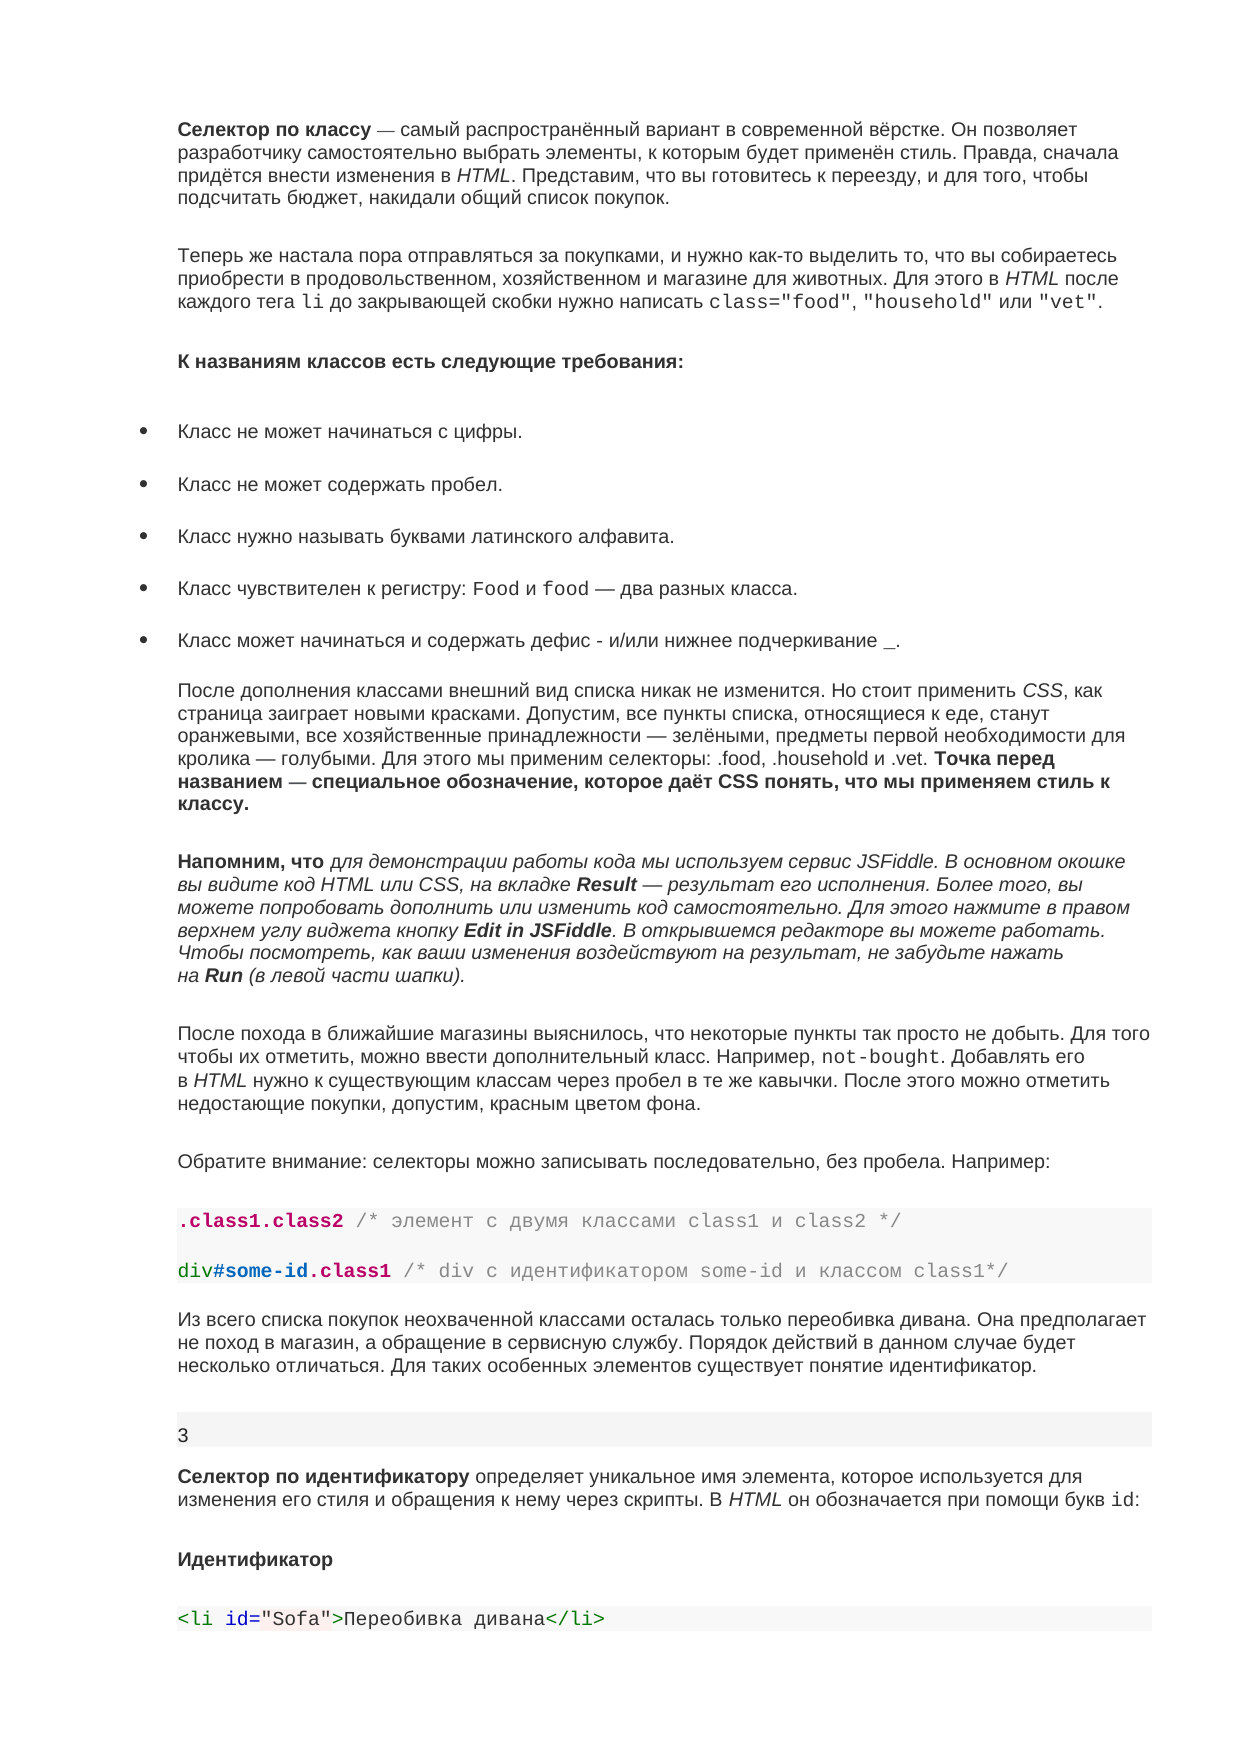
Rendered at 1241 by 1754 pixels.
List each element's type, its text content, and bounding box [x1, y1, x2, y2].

text К названиям классов есть следующие требования: [177, 350, 1152, 372]
text Селектор по идентификатору определяет уникальное имя элемента, которое используется для изменения его стиля и обращения к нему через скрипты. В HTML он обозначается при помощи букв id: [177, 1465, 1152, 1513]
text div#some-id.class1 /* div с идентификатором some-id и классом class1*/ [177, 1258, 1152, 1283]
text Обратите внимание: селекторы можно записывать последовательно, без пробела. Например: [177, 1150, 1152, 1173]
list Класс нужно называть буквами латинского алфавита. [140, 513, 1152, 548]
text После похода в ближайшие магазины выяснилось, что некоторые пункты так просто не добыть. Для того чтобы их отметить, можно ввести дополнительный класс. Например, not-bought. Добавлять его в HTML нужно к существующим классам через пробел в те же кавычки. После этого можно отметить недостающие покупки, допустим, красным цветом фона. [177, 1022, 1152, 1114]
text Теперь же настала пора отправляться за покупками, и нужно как-то выделить то, что вы собираетесь приобрести в продовольственном, хозяйственном и магазине для животных. Для этого в HTML после каждого тега li до закрывающей скобки нужно написать class="food", "household" или "vet". [177, 244, 1152, 314]
text После дополнения классами внешний вид списка никак не изменится. Но стоит применить CSS, как страница заиграет новыми красками. Допустим, все пункты списка, относящиеся к еде, станут оранжевыми, все хозяйственные принадлежности — зелёными, предметы первой необходимости для кролика — голубыми. Для этого мы применим селекторы: .food, .household и .vet. Точка перед названием — специальное обозначение, которое даёт CSS понять, что мы применяем стиль к классу. [177, 679, 1152, 815]
text Из всего списка покупок неохваченной классами осталась только переобивка дивана. Она предполагает не поход в магазин, а обращение в сервисную службу. Порядок действий в данном случае будет несколько отличаться. Для таких особенных элементов существует понятие идентификатор. [177, 1308, 1152, 1376]
list Класс чувствителен к регистру: Food и food — два разных класса. [140, 566, 1152, 601]
text Селектор по классу — самый распространённый вариант в современной вёрстке. Он позволяет разработчику самостоятельно выбрать элементы, к которым будет применён стиль. Правда, сначала придётся внести изменения в HTML. Представим, что вы готовитесь к переезду, и для того, чтобы подсчитать бюджет, накидали общий список покупок. [177, 118, 1152, 209]
list Класс не может начинаться с цифры. [140, 408, 1152, 443]
list Класс может начинаться и содержать дефис ‐ и/или нижнее подчеркивание _. [140, 619, 1152, 654]
text .class1.class2 /* элемент с двумя классами class1 и class2 */ [177, 1208, 1152, 1233]
list Класс не может содержать пробел. [140, 461, 1152, 496]
text 3 [177, 1412, 1152, 1447]
text Напомним, что для демонстрации работы кода мы используем сервис JSFiddle. В основном окошке вы видите код HTML или CSS, на вкладке Result — результат его исполнения. Более того, вы можете попробовать дополнить или изменить код самостоятельно. Для этого нажмите в правом верхнем углу виджета кнопку Edit in JSFiddle. В открывшемся редакторе вы можете работать. Чтобы посмотреть, как ваши изменения воздействуют на результат, не забудьте нажать на Run (в левой части шапки). [177, 850, 1152, 987]
text Идентификатор [177, 1548, 1152, 1571]
text <li id="Sofa">Переобивка дивана</li> [177, 1606, 1152, 1631]
